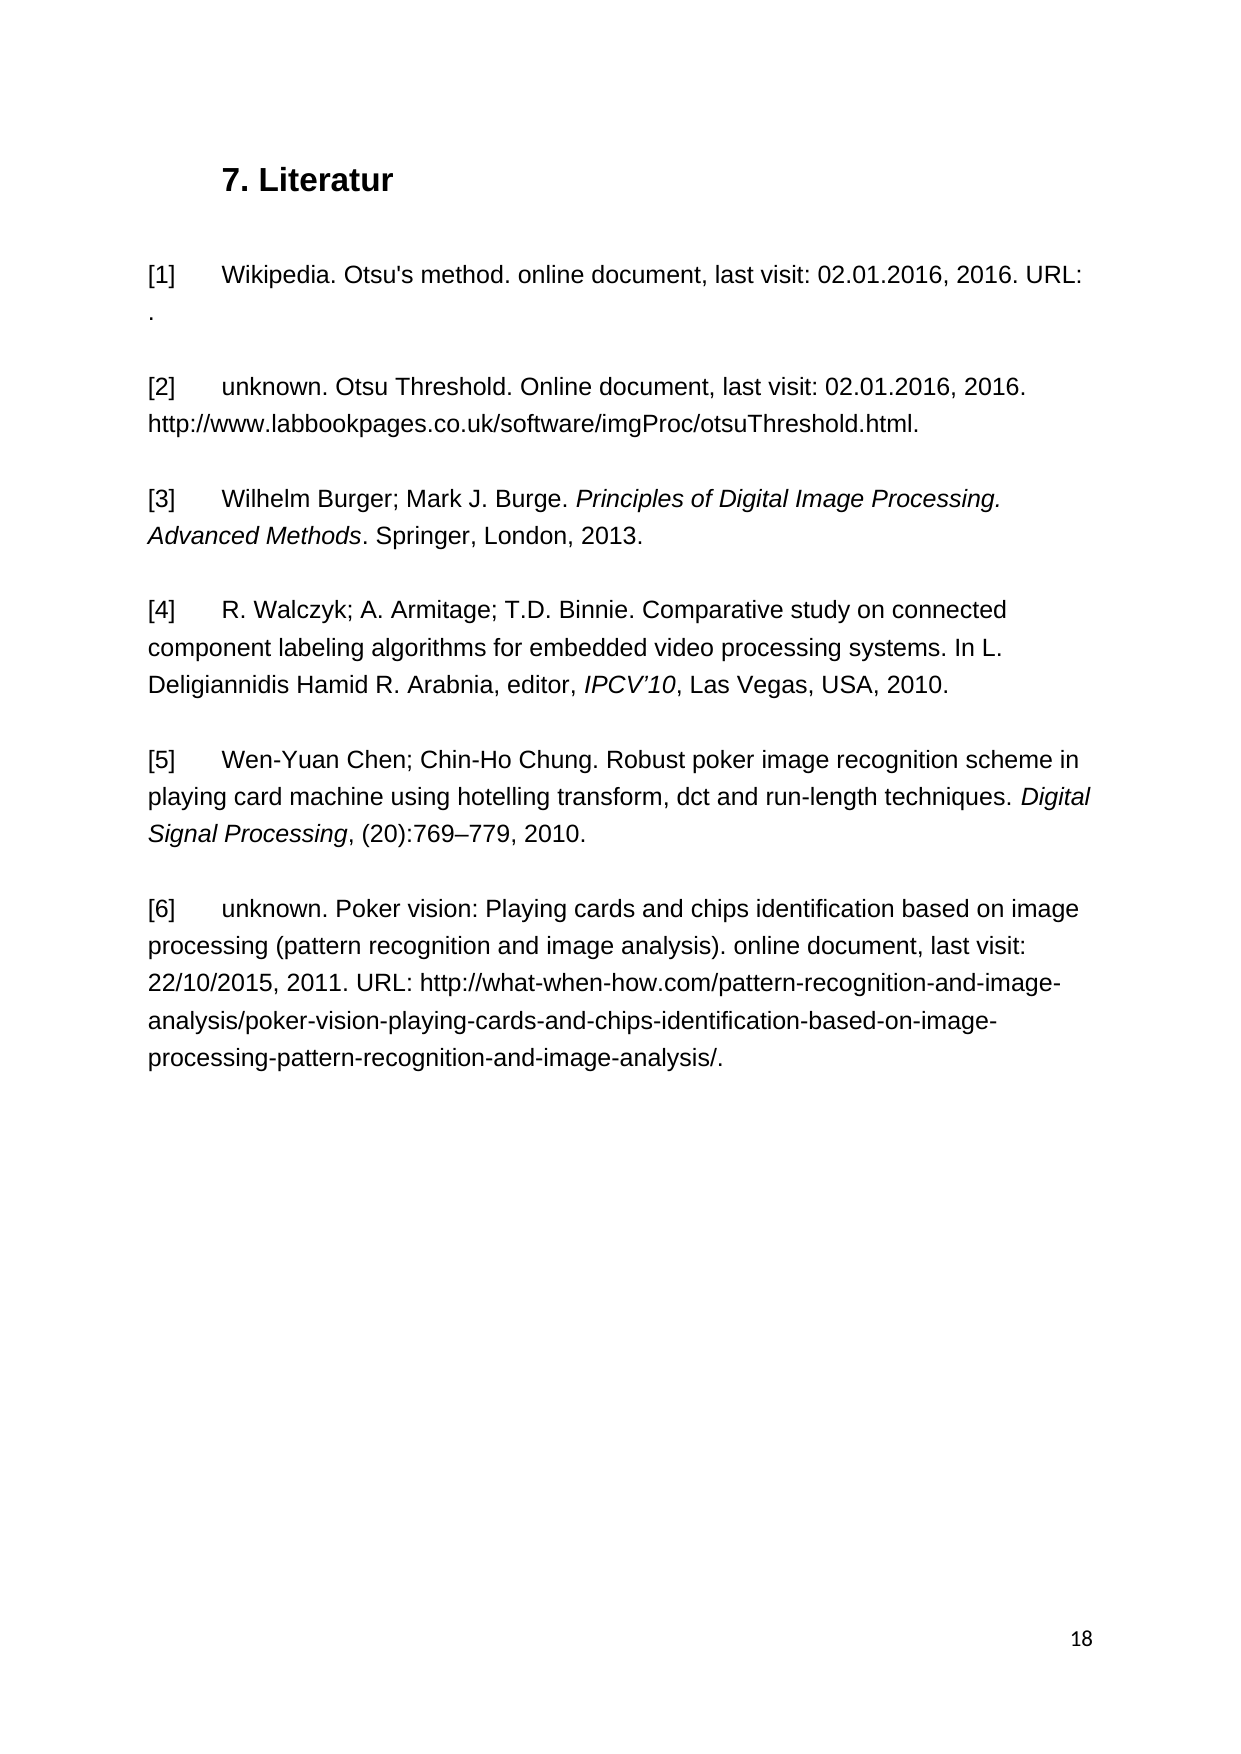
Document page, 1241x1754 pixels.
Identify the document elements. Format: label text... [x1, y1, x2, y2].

text [5] Wen-Yuan Chen; Chin-Ho Chung. Robust poker image recognition scheme in playing card machine using hotelling transform, dct and run-length techniques. Digital Signal Processing, (20):769–779, 2010. [148, 744, 1093, 848]
text [3] Wilhelm Burger; Mark J. Burge. Principles of Digital Image Processing. Advanced Methods. Springer, London, 2013. [148, 483, 1093, 549]
text [2] unknown. Otsu Threshold. Online document, last visit: 02.01.2016, 2016. http://www.labbookpages.co.uk/software/imgProc/otsuThreshold.html. [148, 372, 1093, 438]
text [4] R. Walczyk; A. Armitage; T.D. Binnie. Comparative study on connected component labeling algorithms for embedded video processing systems. In L. Deligiannidis Hamid R. Arabnia, editor, IPCV’10, Las Vegas, USA, 2010. [148, 595, 1093, 699]
text [6] unknown. Poker vision: Playing cards and chips identification based on image processing (pattern recognition and image analysis). online document, last visit: 22/10/2015, 2011. URL: http://what-when-how.com/pattern-recognition-and-image-analysis/poker-vision-playing-cards-and-chips-identification-based-on-image-processing-pattern-recognition-and-image-analysis/. [148, 894, 1093, 1072]
text [1] Wikipedia. Otsu's method. online document, last visit: 02.01.2016, 2016. URL: https://en.wikipedia.org/wiki/Otsu%27s_method. [148, 260, 1093, 326]
text 7. Literatur [221, 160, 1093, 198]
